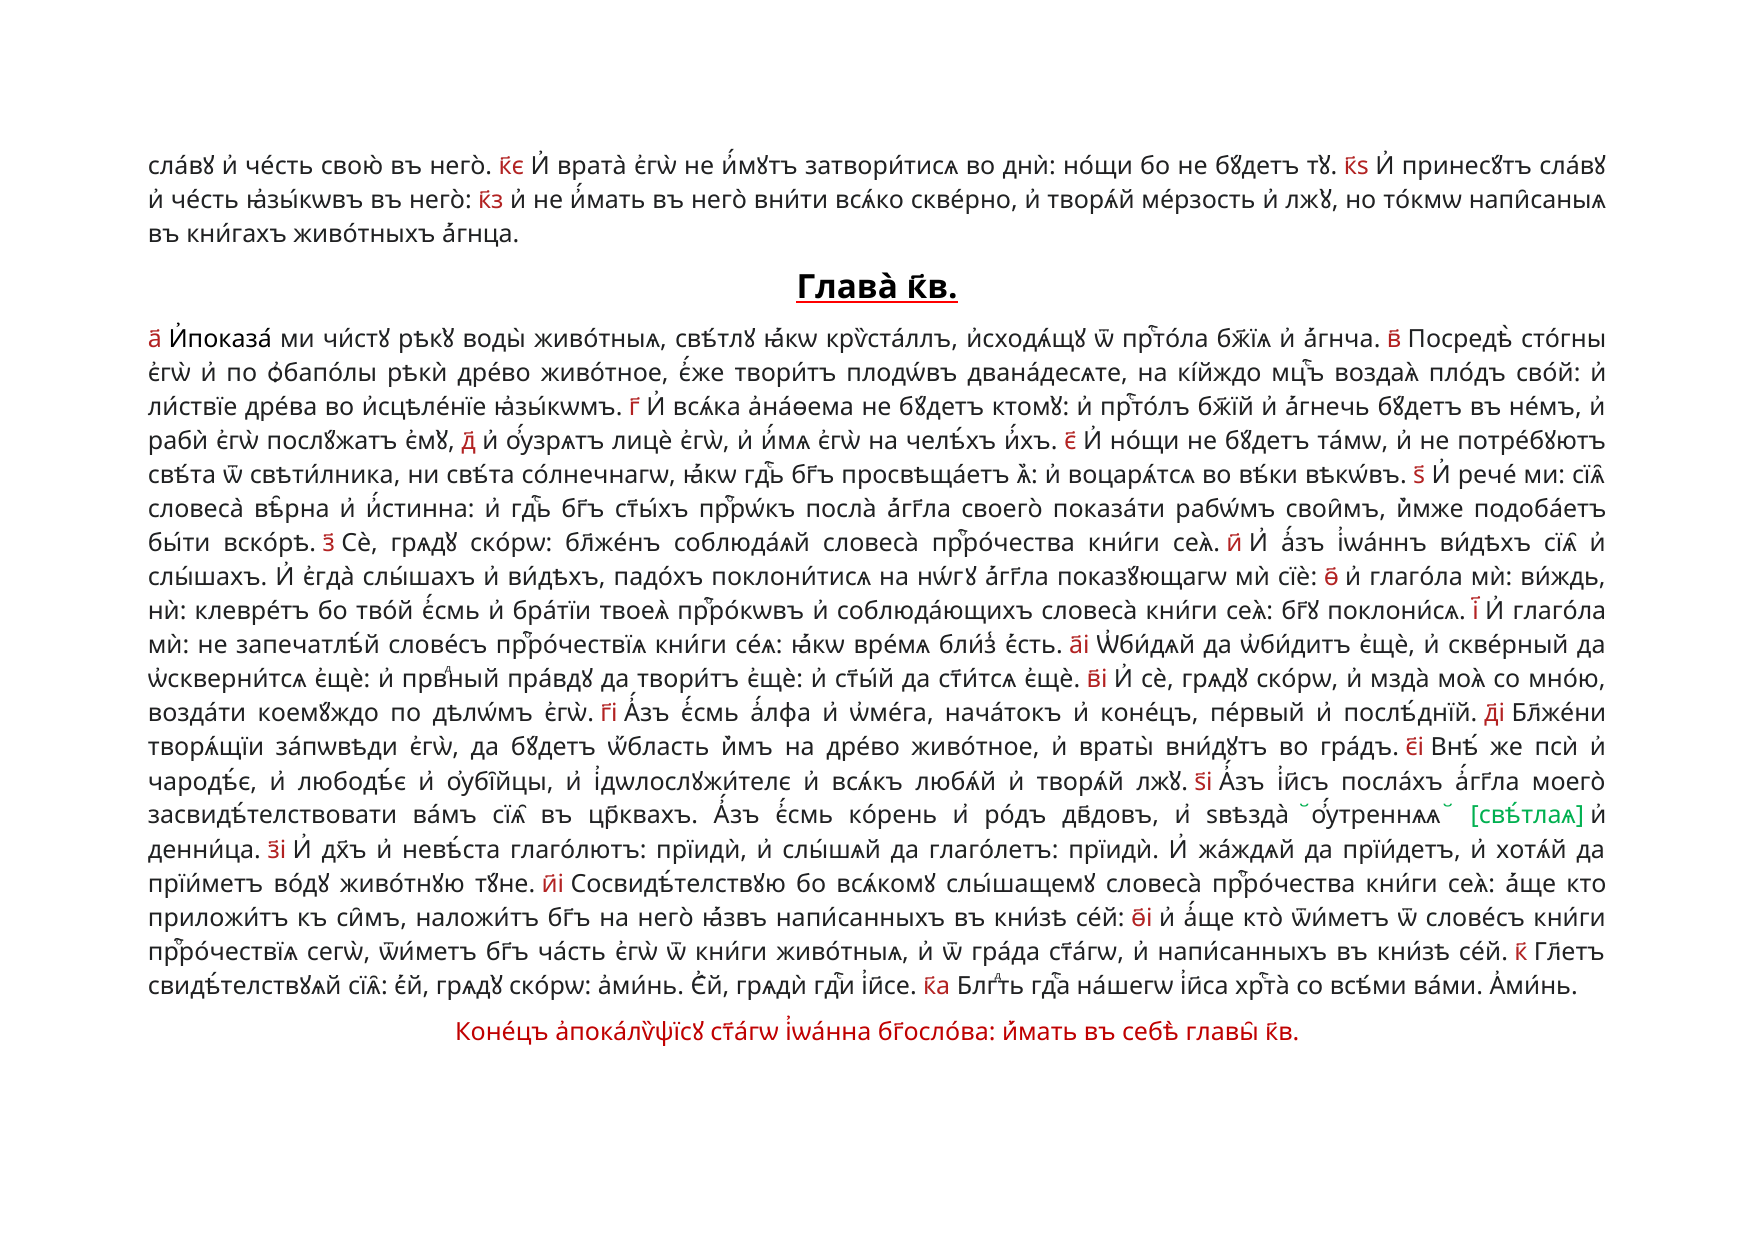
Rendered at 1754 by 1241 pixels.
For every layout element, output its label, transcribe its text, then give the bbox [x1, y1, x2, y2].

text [148, 148, 1606, 250]
text Коне́цъ а҆пока́лѷѱїсꙋ ст҃а́гѡ і҆ѡа́нна бг҃осло́ва: и҆́мать въ себѣ̀ главы̑ к҃в. [148, 1014, 1606, 1048]
text Глава̀ к҃в. [148, 262, 1606, 308]
text а҃ И҆показа́ ми чи́стꙋ рѣкꙋ̀ воды̀ живо́тныѧ, свѣ́тлꙋ ꙗ҆́кѡ крѷста́ллъ, и҆сходѧ́щꙋ ѿ прⷭ҇то́ла бж҃їѧ и҆ а҆́гнча. в҃ Посредѣ̀ сто́гны є҆гѡ̀ и҆ по ѻ҆бапо́лы рѣкѝ дре́во живо́тное, є҆́же твори́тъ плодѡ́въ двана́десѧте, на кі́йждо мцⷭ҇ъ воздаѧ̀ пло́дъ сво́й: и҆ ли́ствїе дре́ва во и҆сцѣле́нїе ꙗ҆зы́кѡмъ. г҃ И҆ всѧ́ка а҆на́ѳема не бꙋ́детъ ктомꙋ̀: и҆ прⷭ҇то́лъ бж҃їй и҆ а҆́гнечь бꙋ́детъ въ не́мъ, и҆ рабѝ є҆гѡ̀ послꙋ́жатъ є҆мꙋ̀, д҃ и҆ ѹ҆́зрѧтъ лицѐ є҆гѡ̀, и҆ и҆́мѧ є҆гѡ̀ на челѣ́хъ и҆́хъ. є҃ И҆ но́щи не бꙋ́детъ та́мѡ, и҆ не потре́бꙋютъ свѣ́та ѿ свѣти́лника, ни свѣ́та со́лнечнагѡ, ꙗ҆́кѡ гдⷭ҇ь бг҃ъ просвѣща́етъ ѧ҆̀: и҆ воцарѧ́тсѧ во вѣ́ки вѣкѡ́въ. ѕ҃ И҆ рече́ ми: сїѧ̑ словеса̀ вѣ̑рна и҆ и҆́стинна: и҆ гдⷭ҇ь бг҃ъ ст҃ы́хъ прⷪ҇рѡ́къ посла̀ а҆́гг҃ла своего̀ показа́ти рабѡ́мъ свои̑мъ, и҆̀мже подоба́етъ бы́ти вско́рѣ. з҃ Сѐ, грѧдꙋ̀ ско́рѡ: бл҃же́нъ соблюда́ѧй словеса̀ прⷪ҇ро́чества кни́ги сеѧ̀. и҃ И҆ а҆́зъ і҆ѡа́ннъ ви́дѣхъ сїѧ̑ и҆ слы́шахъ. И҆ є҆гда̀ слы́шахъ и҆ ви́дѣхъ, падо́хъ поклони́тисѧ на нѡ́гꙋ а҆́гг҃ла показꙋ́ющагѡ мѝ сїѐ: ѳ҃ и҆ глаго́ла мѝ: ви́ждь, нѝ: клевре́тъ бо тво́й є҆́смь и҆ бра́тїи твоеѧ̀ прⷪ҇ро́кѡвъ и҆ соблюда́ющихъ словеса̀ кни́ги сеѧ̀: бг҃ꙋ поклони́сѧ. і҃ И҆ глаго́ла мѝ: не запечатлѣ́й слове́съ прⷪ҇ро́чествїѧ кни́ги се́ѧ: ꙗ҆́кѡ вре́мѧ бли́з̾ є҆́сть. а҃і Ѡ҆би́дѧй да ѡ҆би́дитъ є҆щѐ, и҆ скве́рный да ѡ҆скверни́тсѧ є҆щѐ: и҆ првⷣный пра́вдꙋ да твори́тъ є҆щѐ: и҆ ст҃ы́й да ст҃и́тсѧ є҆щѐ. в҃і И҆ сѐ, грѧдꙋ̀ ско́рѡ, и҆ мзда̀ моѧ̀ со мно́ю, возда́ти коемꙋ́ждо по дѣлѡ́мъ є҆гѡ̀. г҃і А҆́зъ є҆́смь а҆́лфа и҆ ѡ҆ме́га, нача́токъ и҆ коне́цъ, пе́рвый и҆ послѣ́днїй. д҃і Бл҃же́ни творѧ́щїи за́пѡвѣди є҆гѡ̀, да бꙋ́детъ ѡ҆́бласть и҆̀мъ на дре́во живо́тное, и҆ враты̀ вни́дꙋтъ во гра́дъ. є҃і Внѣ́ же псѝ и҆ чародѣ́є, и҆ любодѣ́є и҆ ѹ҆бі̑йцы, и҆ і҆дѡлослꙋжи́телє и҆ всѧ́къ любѧ́й и҆ творѧ́й лжꙋ̀. ѕ҃і А҆́зъ і҆и҃съ посла́хъ а҆́гг҃ла моего̀ засвидѣ́телствовати ва́мъ сїѧ̑ въ цр҃квахъ. А҆́зъ є҆́смь ко́рень и҆ ро́дъ дв҃довъ, и҆ ѕвѣзда̀ ꙾ѹ҆́треннѧѧ꙾ [свѣ́тлаѧ] и҆ денни́ца. з҃і И҆ дх҃ъ и҆ невѣ́ста глаго́лютъ: прїидѝ, и҆ слы́шѧй да глаго́летъ: прїидѝ. И҆ жа́ждѧй да прїи́детъ, и҆ хотѧ́й да прїи́метъ во́дꙋ живо́тнꙋю тꙋ́не. и҃і Сосвидѣ́телствꙋю бо всѧ́комꙋ слы́шащемꙋ словеса̀ прⷪ҇ро́чества кни́ги сеѧ̀: а҆́ще кто̀ приложи́тъ къ си̑мъ, наложи́тъ бг҃ъ на него̀ ꙗ҆́звъ напи́санныхъ въ кни́зѣ се́й: ѳ҃і и҆ а҆́ще кто̀ ѿи́метъ ѿ слове́съ кни́ги прⷪ҇ро́чествїѧ сегѡ̀, ѿи́метъ бг҃ъ ча́сть є҆гѡ̀ ѿ кни́ги живо́тныѧ, и҆ ѿ гра́да ст҃а́гѡ, и҆ напи́санныхъ въ кни́зѣ се́й. к҃ Гл҃етъ свидѣ́телствꙋѧй сїѧ̑: є҆́й, грѧдꙋ̀ ско́рѡ: а҆ми́нь. Є҆́й, грѧдѝ гдⷭ҇и і҆и҃се. к҃а Блгⷣть гдⷭ҇а на́шегѡ і҆и҃са хрⷭ҇та̀ со всѣ́ми ва́ми. А҆ми́нь. [148, 320, 1606, 1002]
